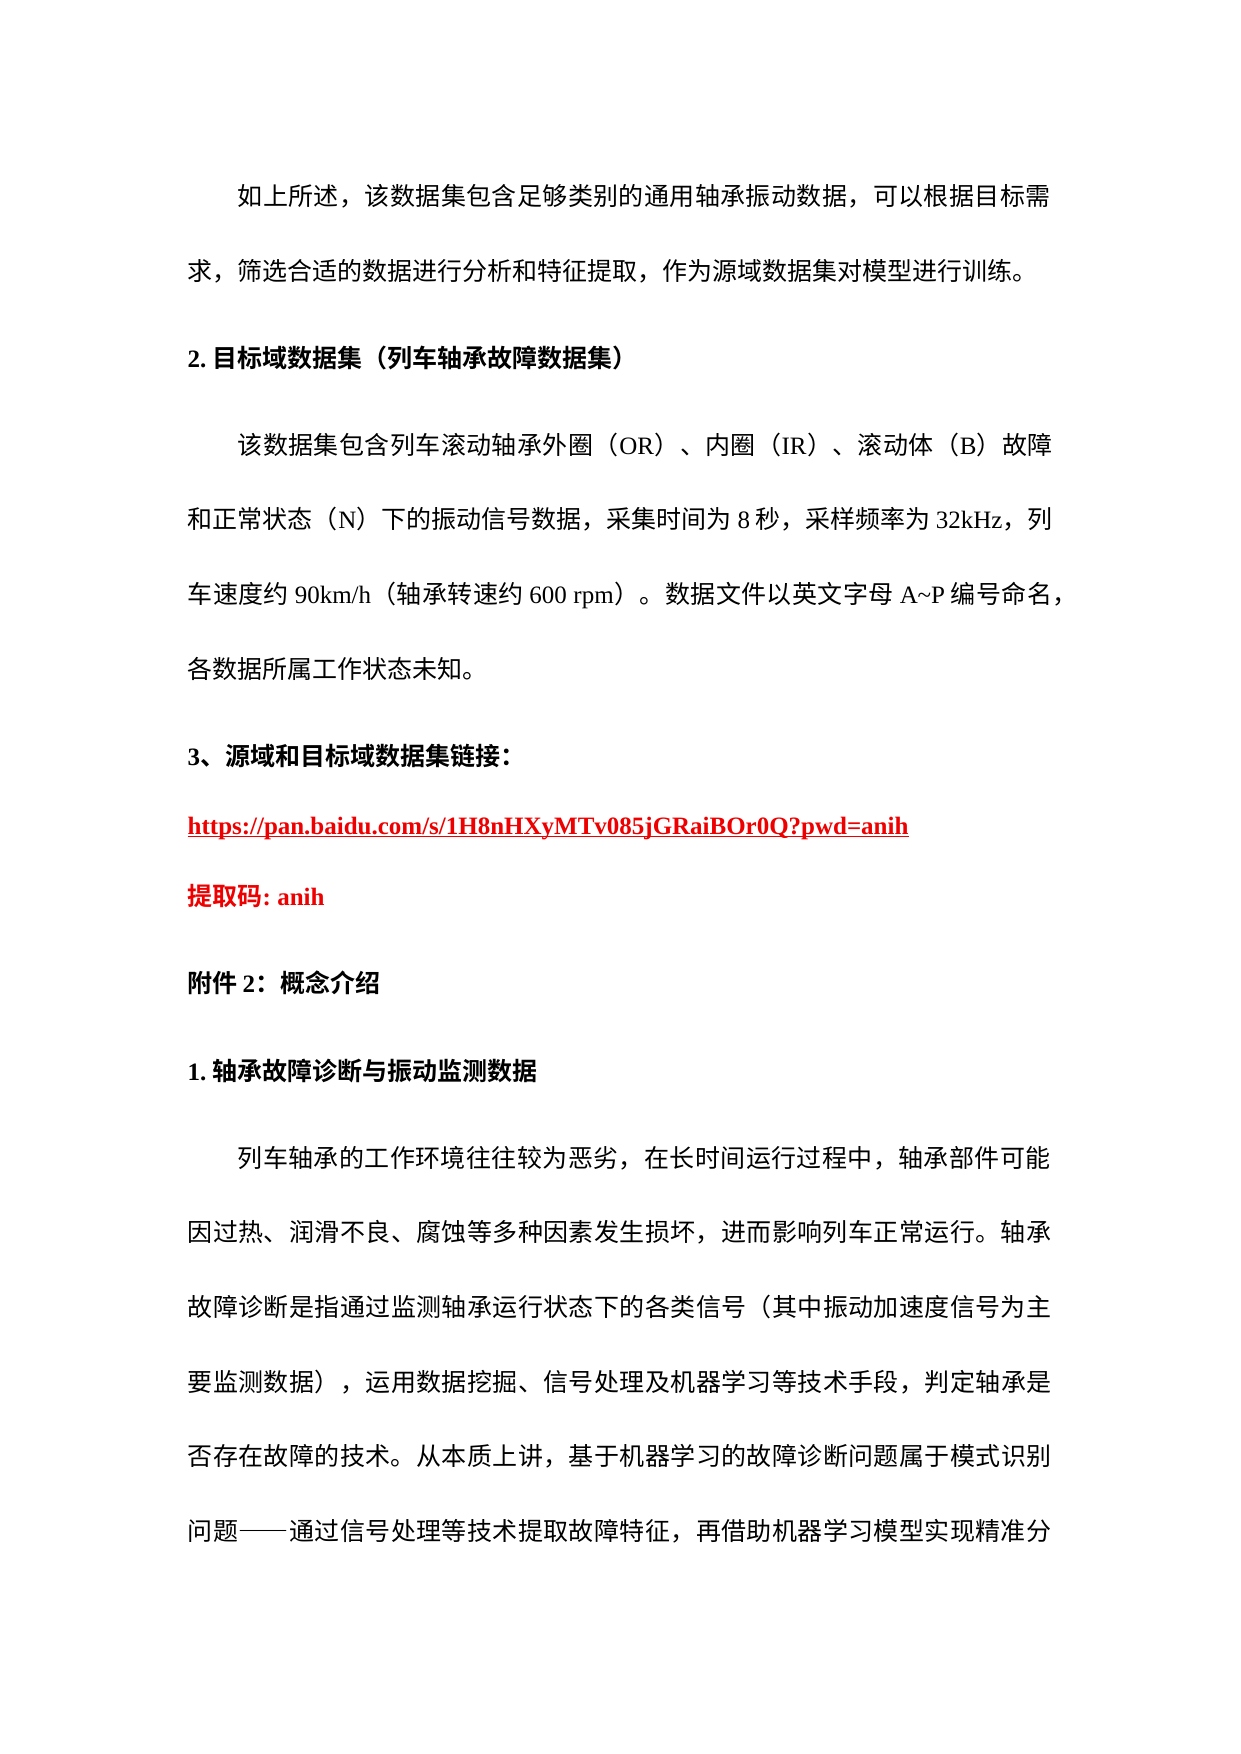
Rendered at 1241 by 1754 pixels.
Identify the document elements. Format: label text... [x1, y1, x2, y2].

text 3、源域和目标域数据集链接： [187, 722, 1053, 787]
list 提取码: anih [187, 862, 1053, 927]
text 如上所述，该数据集包含足够类别的通用轴承振动数据，可以根据目标需求，筛选合适的数据进行分析和特征提取，作为源域数据集对模型进行训练。 [187, 162, 1053, 302]
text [187, 1124, 1053, 1562]
list 轴承故障诊断与振动监测数据 [187, 1037, 1053, 1102]
text 该数据集包含列车滚动轴承外圈（OR）、内圈（IR）、滚动体（B）故障和正常状态（N）下的振动信号数据，采集时间为8秒，采样频率为32kHz，列车速度约90km/h（轴承转速约600 rpm）。数据文件以英文字母A~P编号命名，各数据所属工作状态未知。 [187, 411, 1053, 700]
text 附件2：概念介绍 [187, 949, 1053, 1014]
list https://pan.baidu.com/s/1H8nHXyMTv085jGRaiBOr0Q?pwd=anih [187, 809, 1053, 842]
text 2. 目标域数据集（列车轴承故障数据集） [187, 324, 1053, 389]
